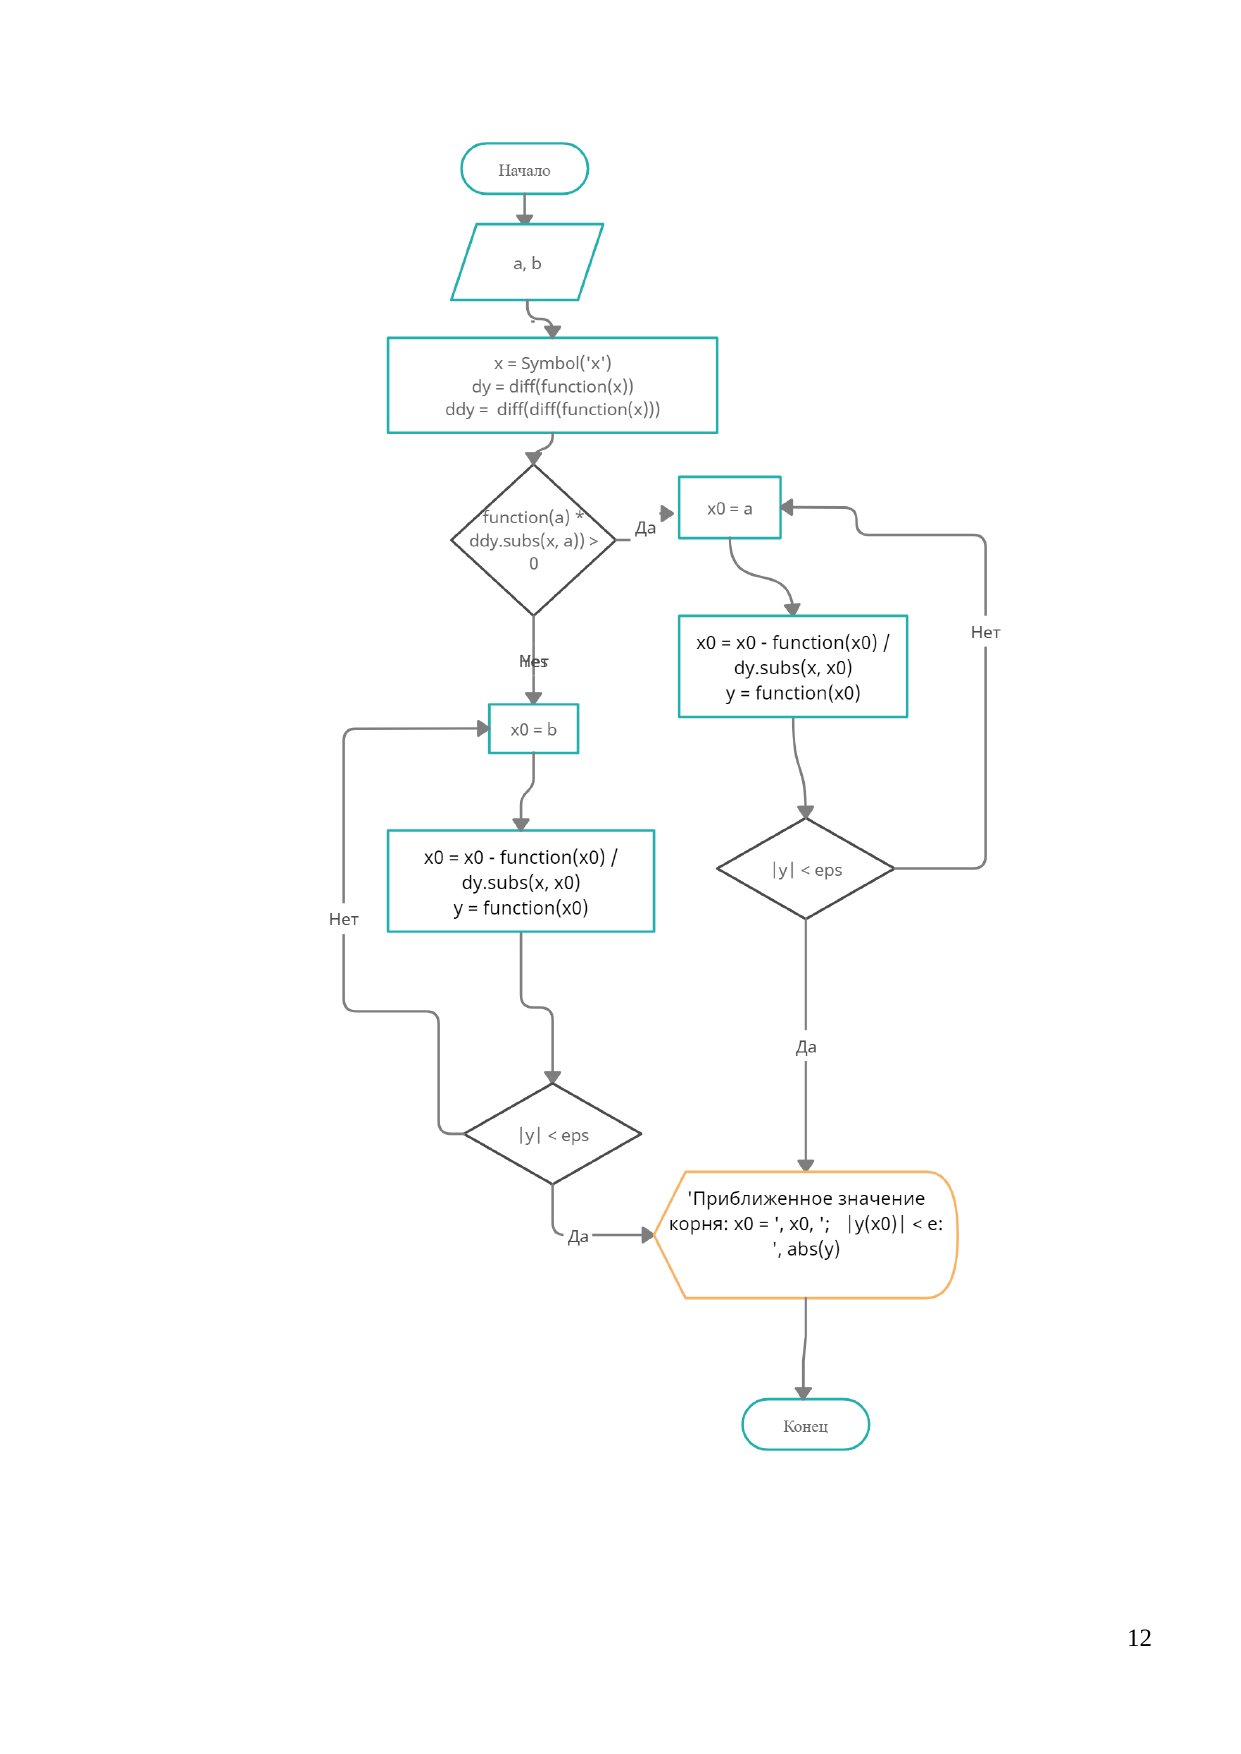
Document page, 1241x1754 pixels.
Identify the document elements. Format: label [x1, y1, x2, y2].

picture [303, 118, 1025, 1475]
